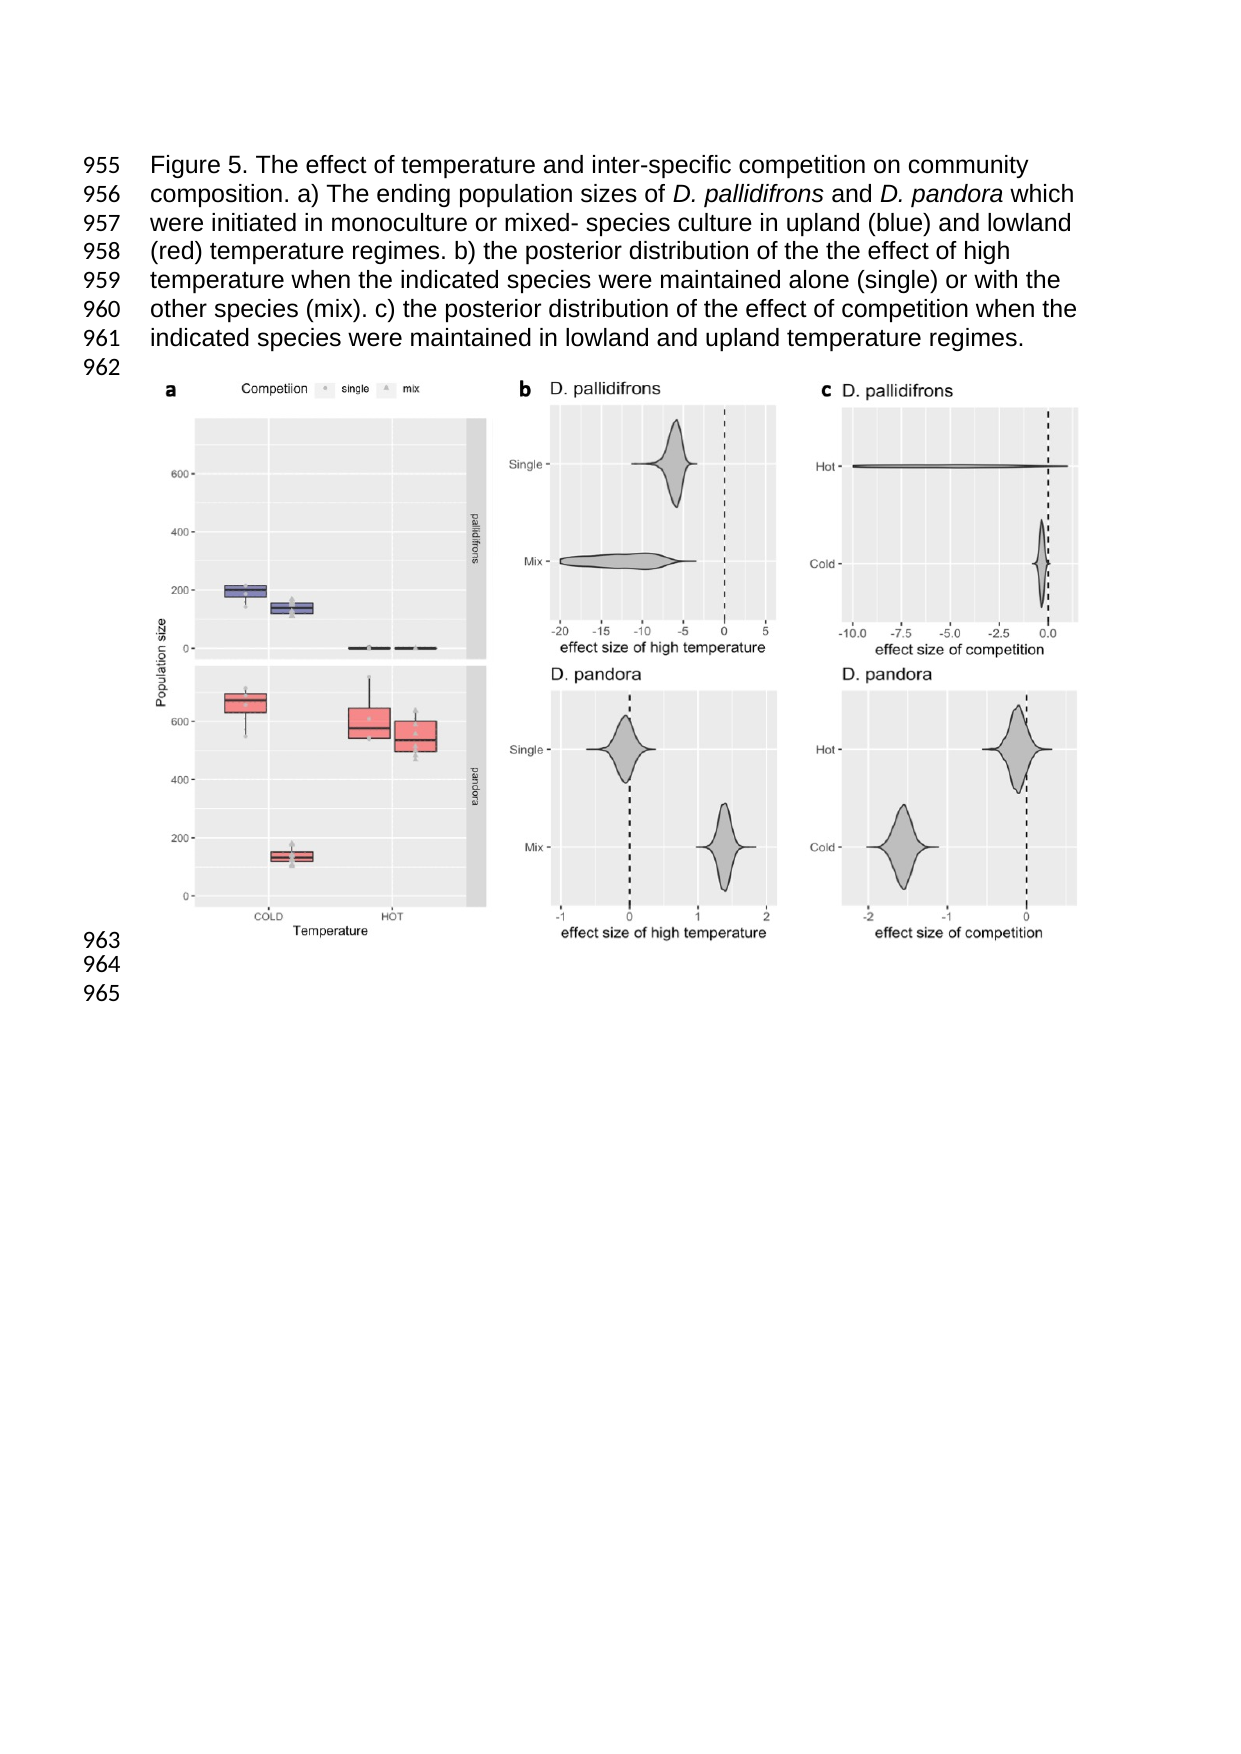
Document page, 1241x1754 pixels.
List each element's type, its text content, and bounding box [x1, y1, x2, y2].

picture [150, 380, 1088, 949]
text Figure 5. The effect of temperature and inter-specific competition on community composition. a) The ending population sizes of D. pallidifrons and D. pandora which were initiated in monoculture or mixed- species culture in upland (blue) and lowland (red) temperature regimes. b) the posterior distribution of the the effect of high temperature when the indicated species were maintained alone (single) or with the other species (mix). c) the posterior distribution of the effect of competition when the indicated species were maintained in lowland and upland temperature regimes. [150, 150, 1090, 351]
